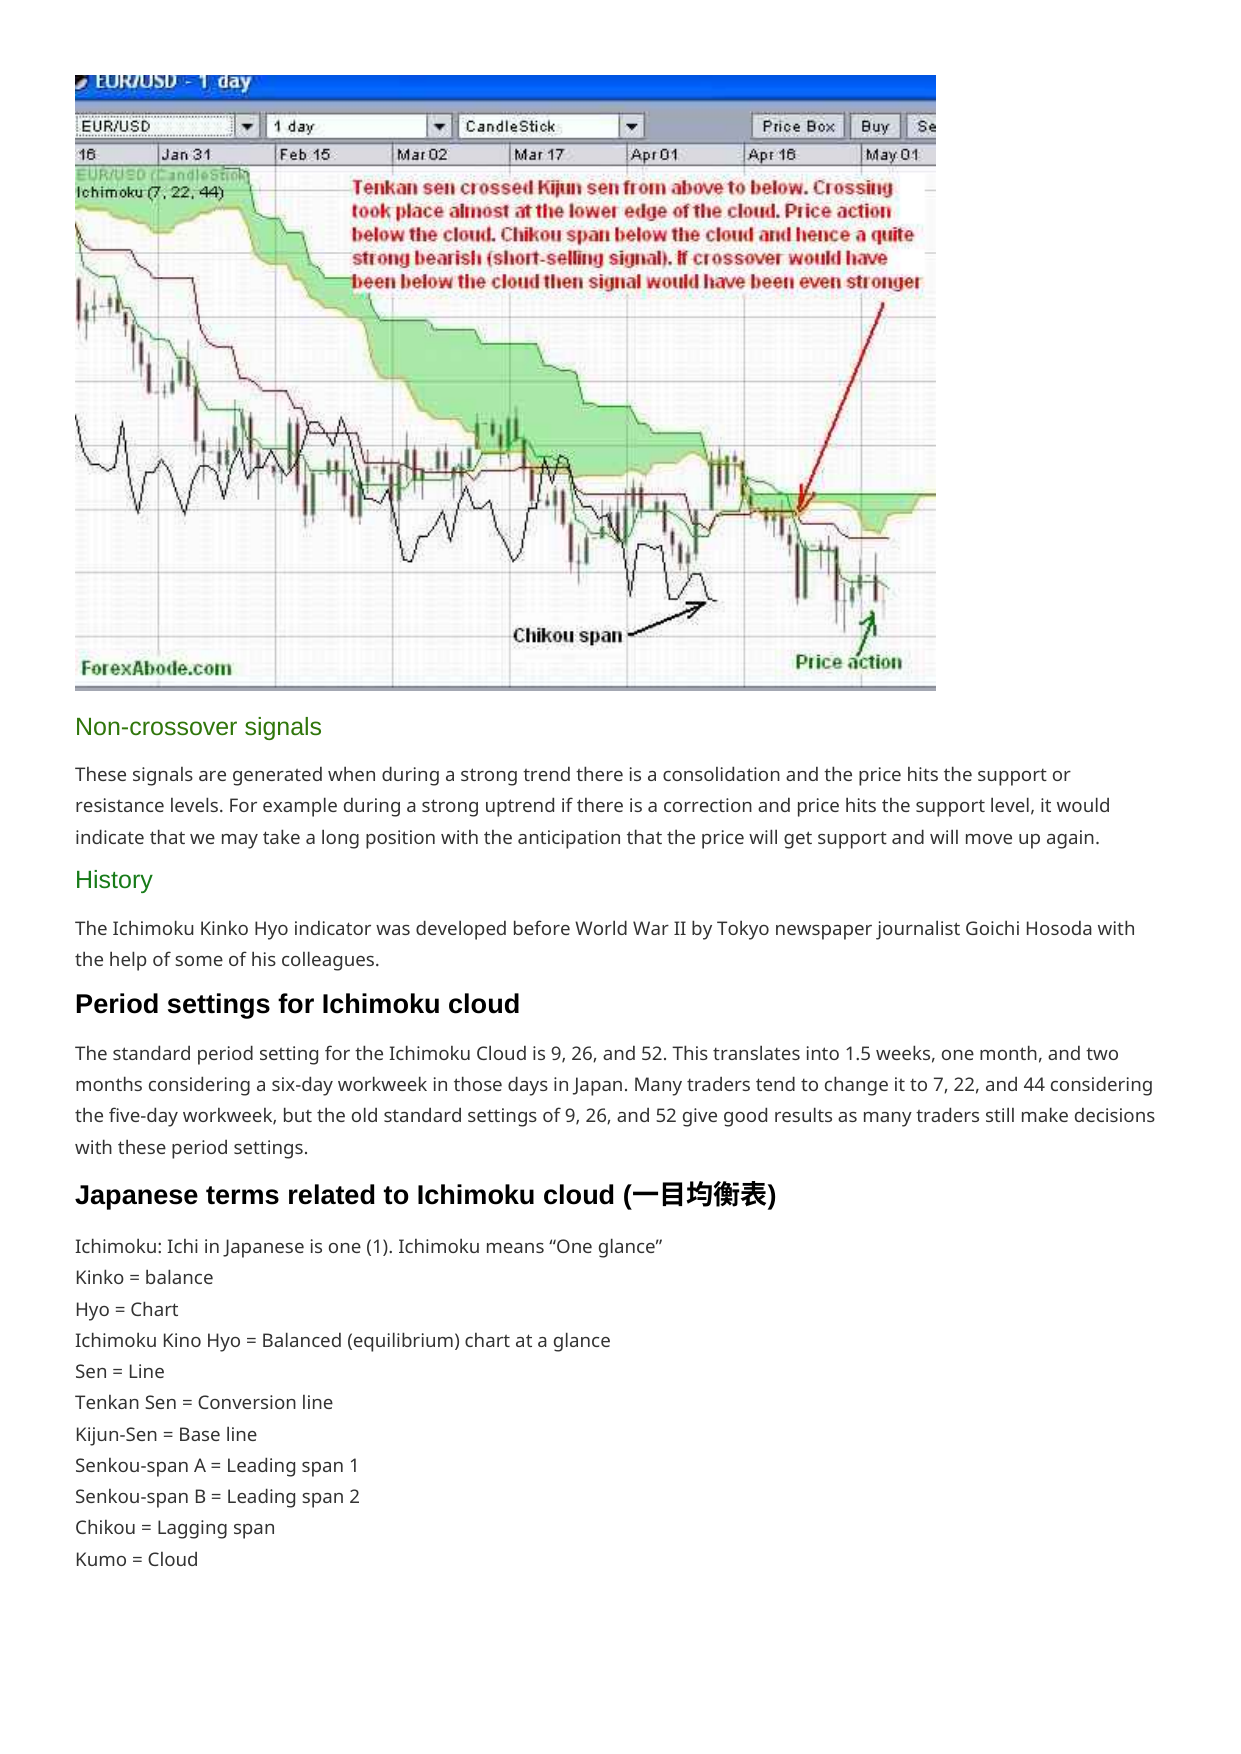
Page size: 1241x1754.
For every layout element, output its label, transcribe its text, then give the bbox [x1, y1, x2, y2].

text The Ichimoku Kinko Hyo indicator was developed before World War II by Tokyo newspaper journalist Goichi Hosoda with the help of some of his colleagues. [75, 909, 1165, 972]
picture [75, 75, 936, 691]
subtitle Japanese terms related to Ichimoku cloud (一目均衡表) [75, 1175, 1165, 1212]
text Ichimoku: Ichi in Japanese is one (1). Ichimoku means “One glance” Kinko = balance Hyo = Chart Ichimoku Kino Hyo = Balanced (equilibrium) chart at a glance Sen = Line Tenkan Sen = Conversion line Kijun-Sen = Base line Senkou-span A = Leading span 1 Senkou-span B = Leading span 2 Chikou = Lagging span Kumo = Cloud [75, 1228, 1165, 1571]
subtitle Non-crossover signals [75, 711, 1165, 740]
subtitle Period settings for Ichimoku cloud [75, 988, 1165, 1019]
subtitle History [75, 865, 1165, 894]
text These signals are generated when during a strong trend there is a consolidation and the price hits the support or resistance levels. For example during a strong uptrend if there is a correction and price hits the support level, it would indicate that we may take a long position with the anticipation that the price will get support and will move up again. [75, 756, 1165, 849]
text The standard period setting for the Ichimoku Cloud is 9, 26, and 52. This translates into 1.5 weeks, one month, and two months considering a six-day workweek in those days in Japan. Many traders tend to change it to 7, 22, and 44 considering the five-day workweek, but the old standard settings of 9, 26, and 52 give good results as many traders still make decisions with these period settings. [75, 1034, 1165, 1159]
